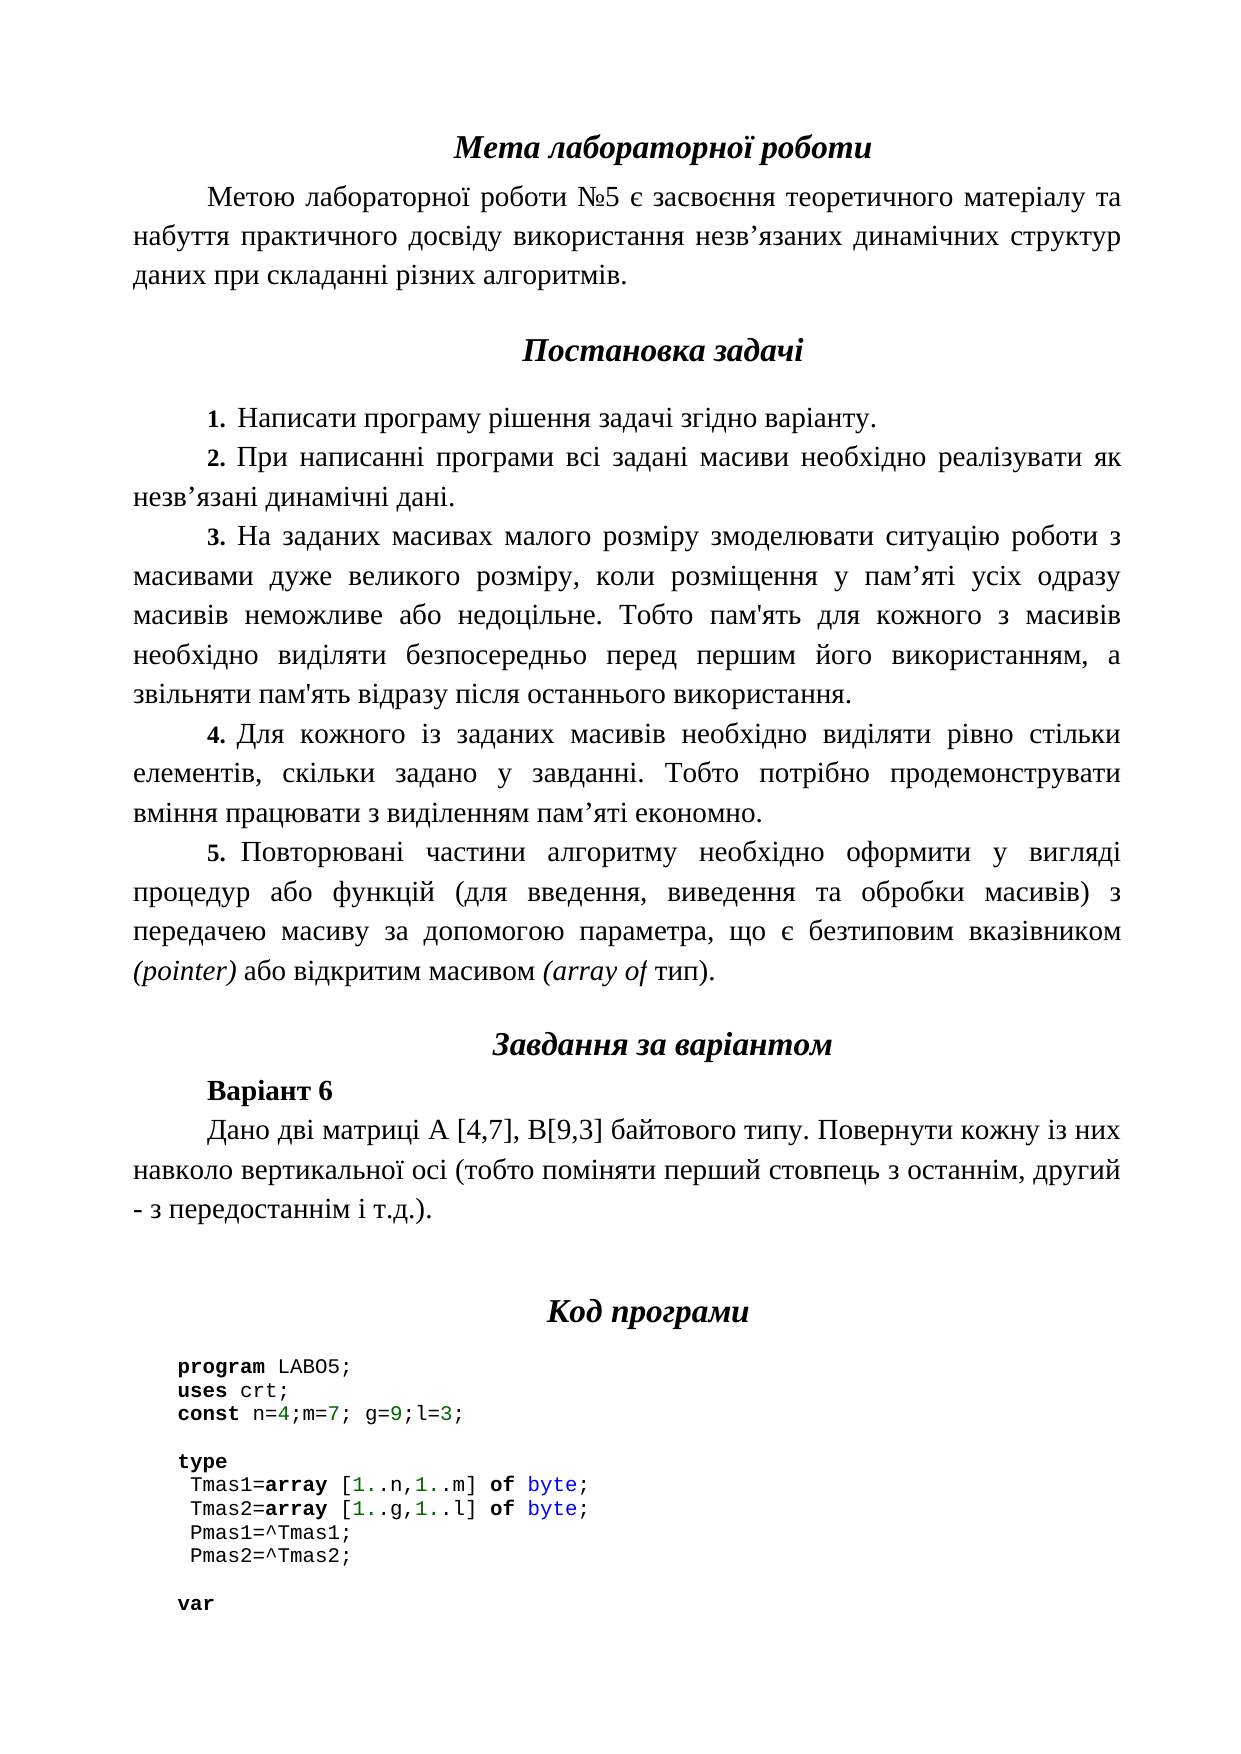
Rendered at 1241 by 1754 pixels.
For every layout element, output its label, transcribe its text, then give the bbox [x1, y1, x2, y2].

text Постановка задачі [133, 341, 1122, 366]
text Завдання за варіантом [133, 1024, 1122, 1063]
text Дано дві матриці А [4,7], В[9,3] байтового типу. Повернути кожну із них навколо вертикальної осі (тобто поміняти перший стовпець з останнім, другий - з передостаннім і т.д.). [133, 1108, 1122, 1226]
text Код програми [177, 1291, 1122, 1329]
list При написанні програми всі задані масиви необхідно реалізувати як незв’язані динамічні дані. [133, 435, 1122, 514]
text const n=4;m=7; g=9;l=3; [177, 1403, 1122, 1427]
text type [177, 1451, 1122, 1474]
text Метою лабораторної роботи №5 є засвоєння теоретичного матеріалу та набуття практичного досвіду використання незв’язаних динамічних структур даних при складанні різних алгоритмів. [133, 176, 1122, 292]
text Варіант 6 [133, 1068, 1122, 1108]
list Написати програму рішення задачі згідно варіанту. [133, 396, 1122, 435]
text Tmas2=array [1..g,1..l] of byte; [177, 1498, 1122, 1522]
text var [177, 1593, 1122, 1616]
list На заданих масивах малого розміру змоделювати ситуацію роботи з масивами дуже великого розміру, коли розміщення у пам’яті усіх одразу масивів неможливе або недоцільне. Тобто пам'ять для кожного з масивів необхідно виділяти безпосередньо перед першим його використанням, а звільняти пам'ять відразу після останнього використання. [133, 514, 1122, 712]
text uses crt; [177, 1380, 1122, 1403]
list Повторювані частини алгоритму необхідно оформити у вигляді процедур або функцій (для введення, виведення та обробки масивів) з передачею масиву за допомогою параметра, що є безтиповим вказівником (pointer) або відкритим масивом (array of тип). [133, 830, 1122, 988]
text Pmas2=^Tmas2; [177, 1545, 1122, 1569]
text Мета лабораторної роботи [133, 89, 1122, 176]
text program LABO5; [177, 1356, 1122, 1380]
list Для кожного із заданих масивів необхідно виділяти рівно стільки елементів, скільки задано у завданні. Тобто потрібно продемонструвати вміння працювати з виділенням пам’яті економно. [133, 712, 1122, 830]
text Tmas1=array [1..n,1..m] of byte; [177, 1474, 1122, 1498]
text Pmas1=^Tmas1; [177, 1522, 1122, 1545]
